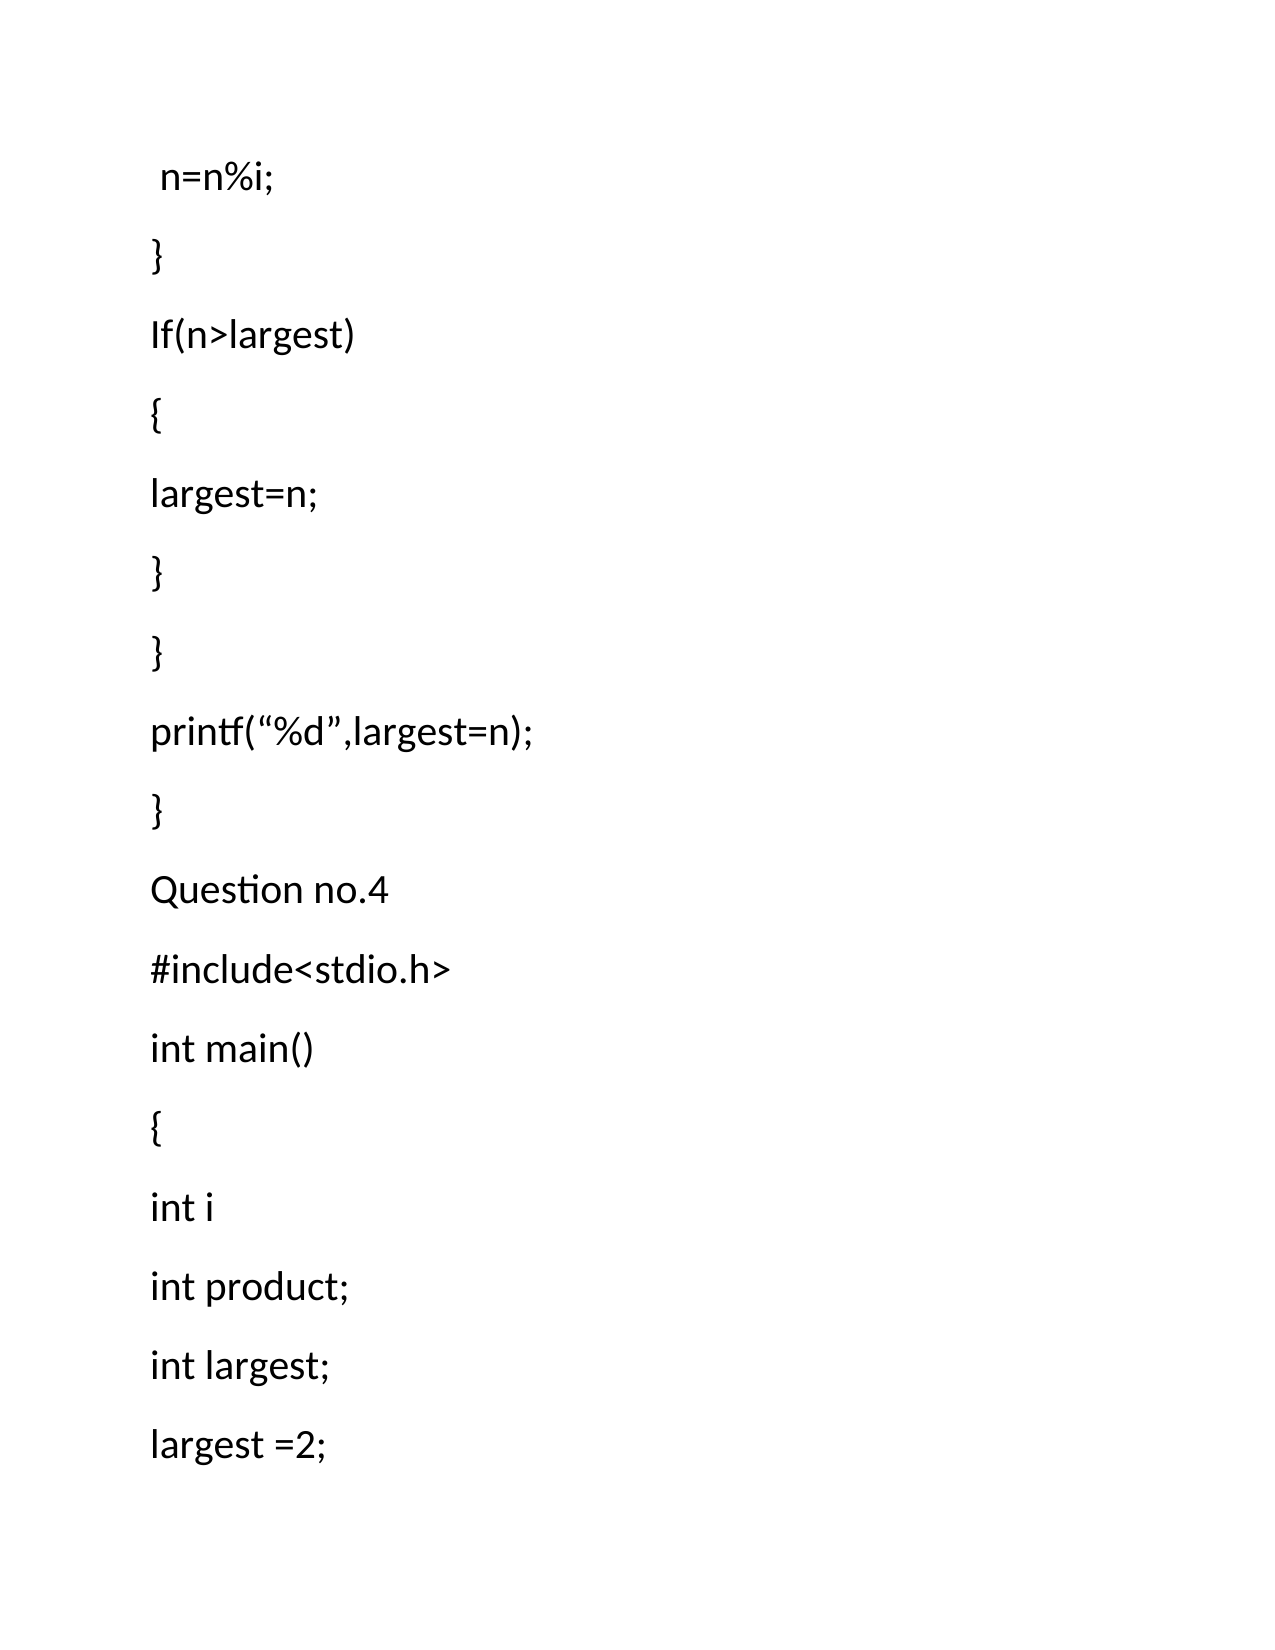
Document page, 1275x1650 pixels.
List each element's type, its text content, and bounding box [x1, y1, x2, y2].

text } [150, 784, 1125, 835]
text int i [150, 1181, 1125, 1231]
text int largest; [150, 1339, 1125, 1390]
text } [150, 626, 1125, 676]
text printf(“%d”,largest=n); [150, 705, 1125, 756]
text { [150, 388, 1125, 439]
text If(n>largest) [150, 308, 1125, 359]
text #include<stdio.h> [150, 943, 1125, 993]
text largest =2; [150, 1418, 1125, 1469]
text int main() [150, 1022, 1125, 1073]
text Question no.4 [150, 863, 1125, 914]
text } [150, 546, 1125, 597]
text } [150, 229, 1125, 280]
text n=n%i; [150, 150, 1125, 201]
text { [150, 1101, 1125, 1152]
text largest=n; [150, 467, 1125, 518]
text int product; [150, 1260, 1125, 1311]
